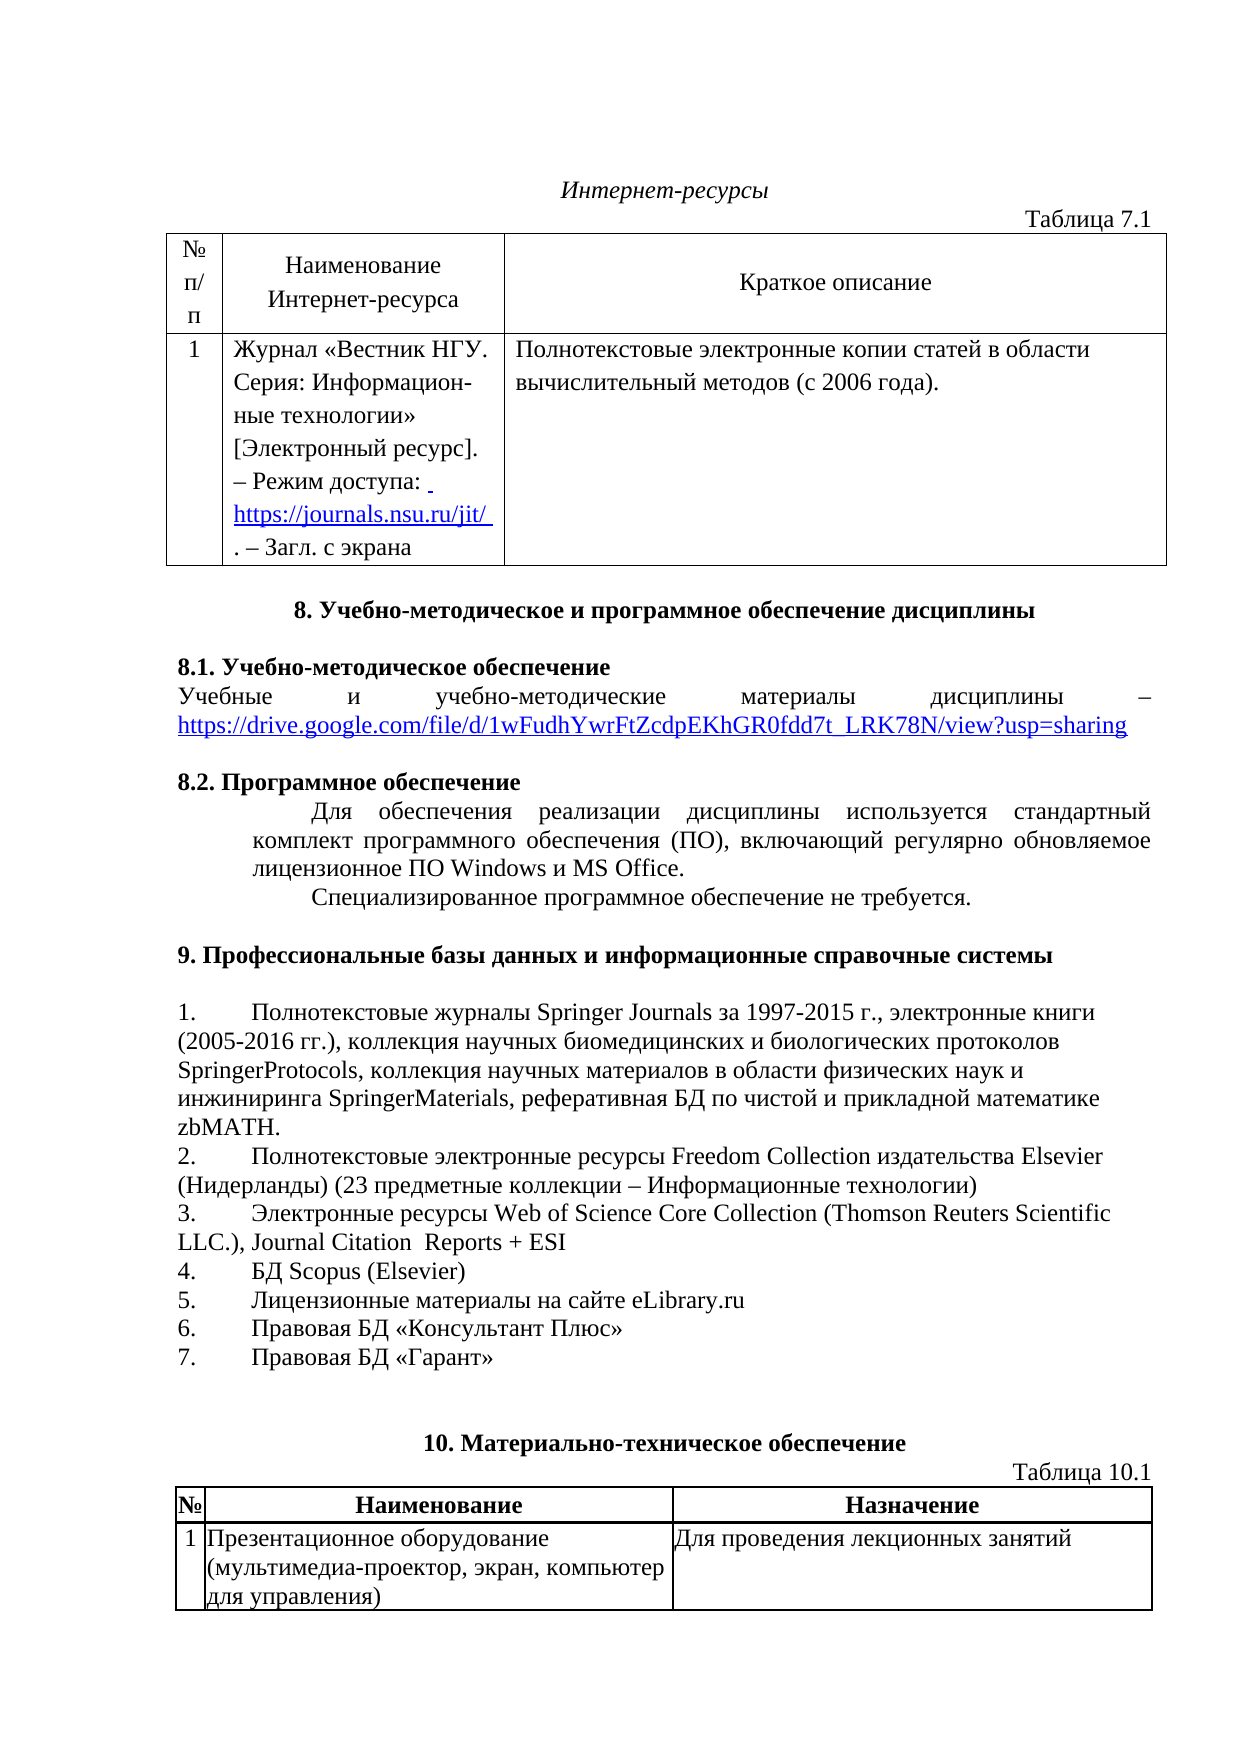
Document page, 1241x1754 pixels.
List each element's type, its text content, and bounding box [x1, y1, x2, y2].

text 8.2. Программное обеспечение [177, 767, 1152, 796]
text 8. Учебно-методическое и программное обеспечение дисциплины [177, 595, 1152, 623]
table_cell 1 [167, 334, 222, 565]
table_cell Для проведения лекционных занятий [674, 1524, 1151, 1609]
table_header Назначение [674, 1488, 1151, 1521]
table_cell Журнал «Вестник НГУ. Серия: Информацион-ные технологии» [Электронный ресурс]. – Режим доступа: https://journals.nsu.ru/jit/ . – Загл. с экрана [223, 334, 504, 565]
table_cell 1 [177, 1524, 204, 1609]
text 4. БД Scopus (Elsevier) [177, 1256, 1152, 1285]
text 5. Лицензионные материалы на сайте eLibrary.ru [177, 1285, 1152, 1313]
text 2. Полнотекстовые электронные ресурсы Freedom Collection издательства Elsevier (Нидерланды) (23 предметные коллекции – Информационные технологии) [177, 1141, 1152, 1198]
text Для обеспечения реализации дисциплины используется стандартный комплект программного обеспечения (ПО), включающий регулярно обновляемое лицензионное ПО Windows и MS Office. [252, 796, 1152, 882]
table_header Наименование Интернет-ресурса [223, 234, 504, 333]
text 10. Материально-техническое обеспечение [177, 1428, 1152, 1457]
text 1. Полнотекстовые журналы Springer Journals за 1997-2015 г., электронные книги (2005-2016 гг.), коллекция научных биомедицинских и биологических протоколов SpringerProtocols, коллекция научных материалов в области физических наук и инжиниринга SpringerMaterials, реферативная БД по чистой и прикладной математике zbMATH. [177, 997, 1152, 1141]
table_header № п/п [167, 234, 222, 333]
table_cell Презентационное оборудование (мультимедиа-проектор, экран, компьютер для управления) [206, 1524, 672, 1609]
text 8.1. Учебно-методическое обеспечение [177, 652, 1152, 681]
text 3. Электронные ресурсы Web of Science Core Collection (Thomson Reuters Scientific LLC.), Journal Citation Reports + ESI [177, 1198, 1152, 1256]
table_header Краткое описание [505, 234, 1166, 333]
text Специализированное программное обеспечение не требуется. [252, 882, 1152, 911]
table_header № [177, 1488, 204, 1521]
table_header Наименование [206, 1488, 672, 1521]
text Таблица 7.1 [177, 204, 1152, 233]
text Учебные и учебно-методические материалы дисциплины – https://drive.google.com/file/d/1wFudhYwrFtZcdpEKhGR0fdd7t_LRK78N/view?usp=sharing [177, 681, 1152, 738]
text 6. Правовая БД «Консультант Плюс» [177, 1313, 1152, 1342]
text 9. Профессиональные базы данных и информационные справочные системы [177, 940, 1152, 968]
table_cell Полнотекстовые электронные копии статей в области вычислительный методов (с 2006 года). [505, 334, 1166, 565]
text 7. Правовая БД «Гарант» [177, 1342, 1152, 1371]
text Таблица 10.1 [177, 1457, 1152, 1486]
text Интернет-ресурсы [177, 176, 1152, 204]
